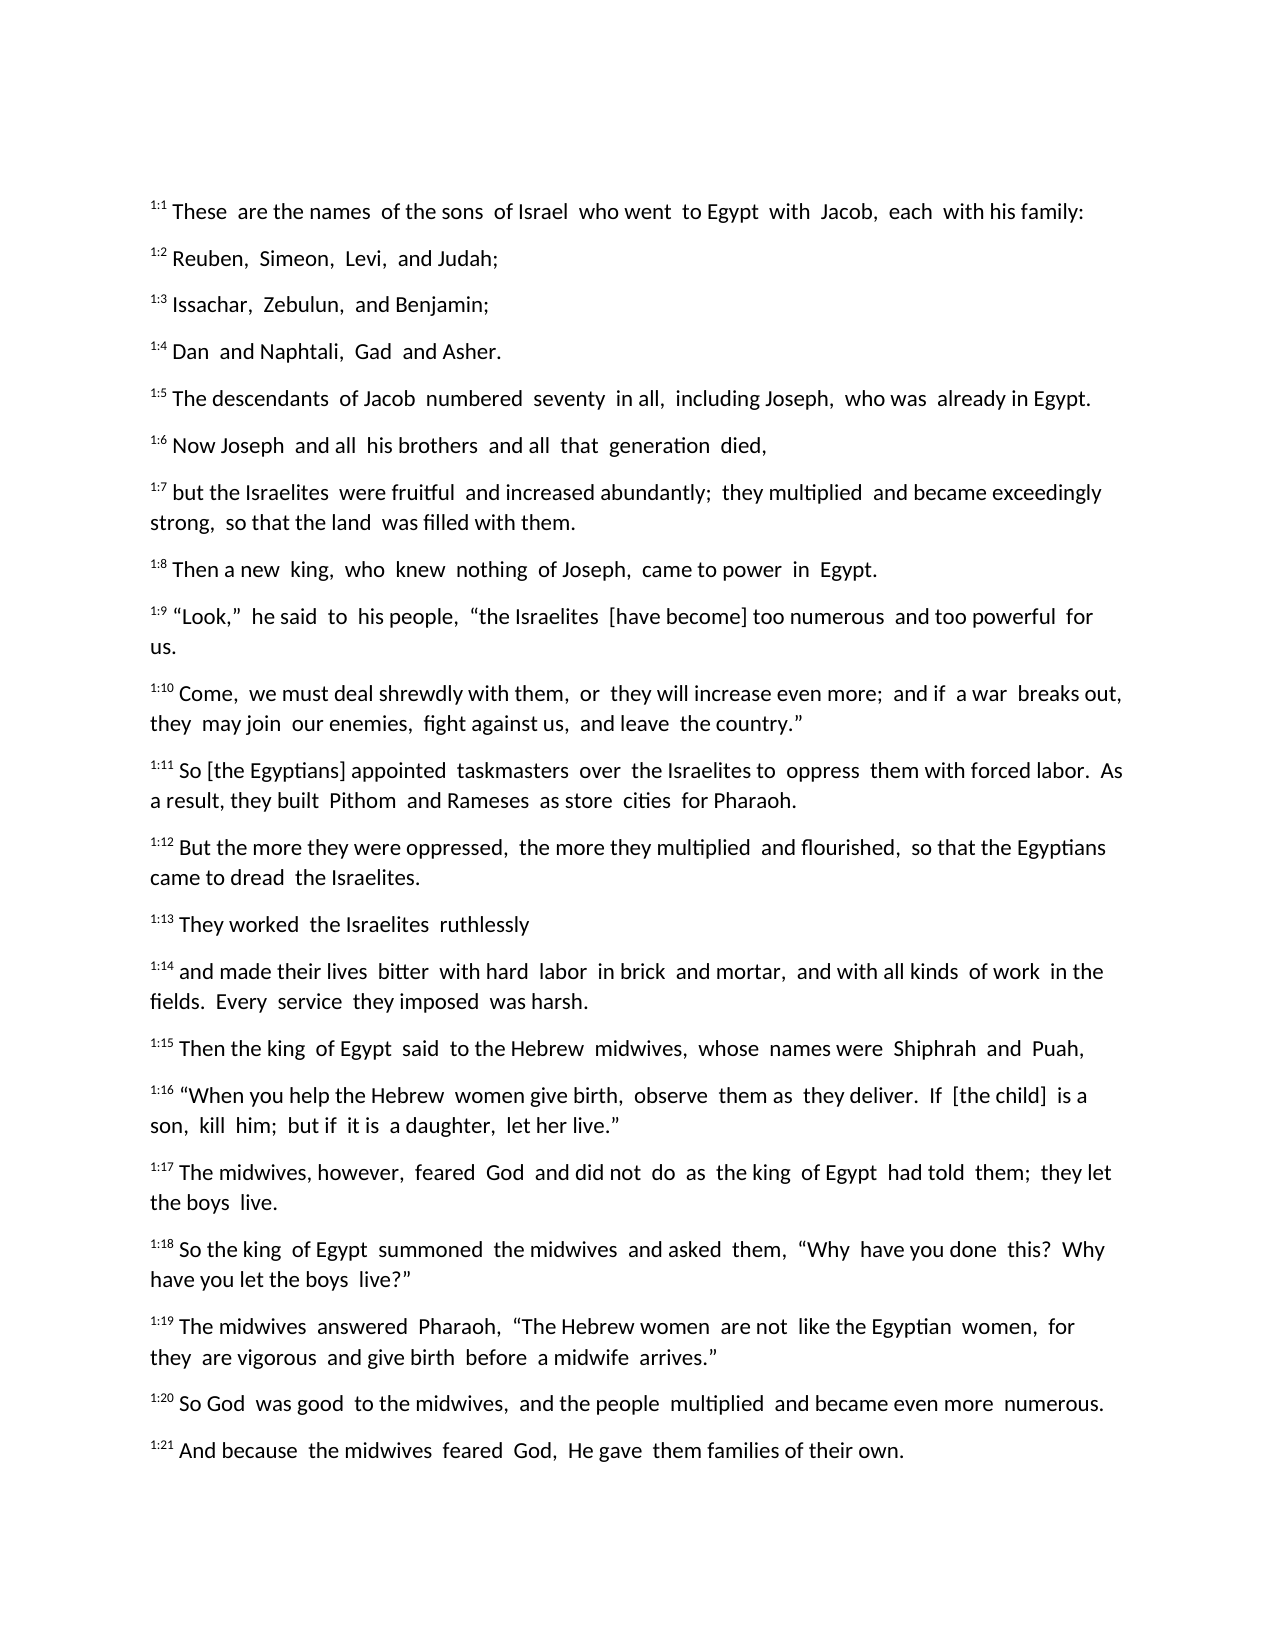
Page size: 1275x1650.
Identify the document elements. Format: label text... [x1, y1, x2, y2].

text 1:18 So the king of Egypt summoned the midwives and asked them, “Why have you done this? Why have you let the boys live?” [150, 1235, 1125, 1294]
text 1:5 The descendants of Jacob numbered seventy in all, including Joseph, who was already in Egypt. [150, 384, 1125, 412]
text 1:17 The midwives, however, feared God and did not do as the king of Egypt had told them; they let the boys live. [150, 1158, 1125, 1217]
text 1:11 So [the Egyptians] appointed taskmasters over the Israelites to oppress them with forced labor. As a result, they built Pithom and Rameses as store cities for Pharaoh. [150, 756, 1125, 814]
text 1:19 The midwives answered Pharaoh, “The Hebrew women are not like the Egyptian women, for they are vigorous and give birth before a midwife arrives.” [150, 1312, 1125, 1371]
text 1:8 Then a new king, who knew nothing of Joseph, came to power in Egypt. [150, 555, 1125, 583]
text 1:1 These are the names of the sons of Israel who went to Egypt with Jacob, each with his family: [150, 197, 1125, 225]
text 1:10 Come, we must deal shrewdly with them, or they will increase even more; and if a war breaks out, they may join our enemies, fight against us, and leave the country.” [150, 679, 1125, 737]
text 1:14 and made their lives bitter with hard labor in brick and mortar, and with all kinds of work in the fields. Every service they imposed was harsh. [150, 957, 1125, 1016]
text 1:20 So God was good to the midwives, and the people multiplied and became even more numerous. [150, 1389, 1125, 1418]
text 1:6 Now Joseph and all his brothers and all that generation died, [150, 431, 1125, 459]
text 1:16 “When you help the Hebrew women give birth, observe them as they deliver. If [the child] is a son, kill him; but if it is a daughter, let her live.” [150, 1081, 1125, 1139]
text 1:2 Reuben, Simeon, Levi, and Judah; [150, 244, 1125, 272]
text 1:3 Issachar, Zebulun, and Benjamin; [150, 291, 1125, 319]
text 1:7 but the Israelites were fruitful and increased abundantly; they multiplied and became exceedingly strong, so that the land was filled with them. [150, 478, 1125, 536]
text 1:4 Dan and Naphtali, Gad and Asher. [150, 337, 1125, 366]
text 1:13 They worked the Israelites ruthlessly [150, 910, 1125, 938]
text 1:9 “Look,” he said to his people, “the Israelites [have become] too numerous and too powerful for us. [150, 602, 1125, 660]
text 1:15 Then the king of Egypt said to the Hebrew midwives, whose names were Shiphrah and Puah, [150, 1034, 1125, 1062]
text 1:12 But the more they were oppressed, the more they multiplied and flourished, so that the Egyptians came to dread the Israelites. [150, 833, 1125, 892]
text 1:21 And because the midwives feared God, He gave them families of their own. [150, 1436, 1125, 1464]
